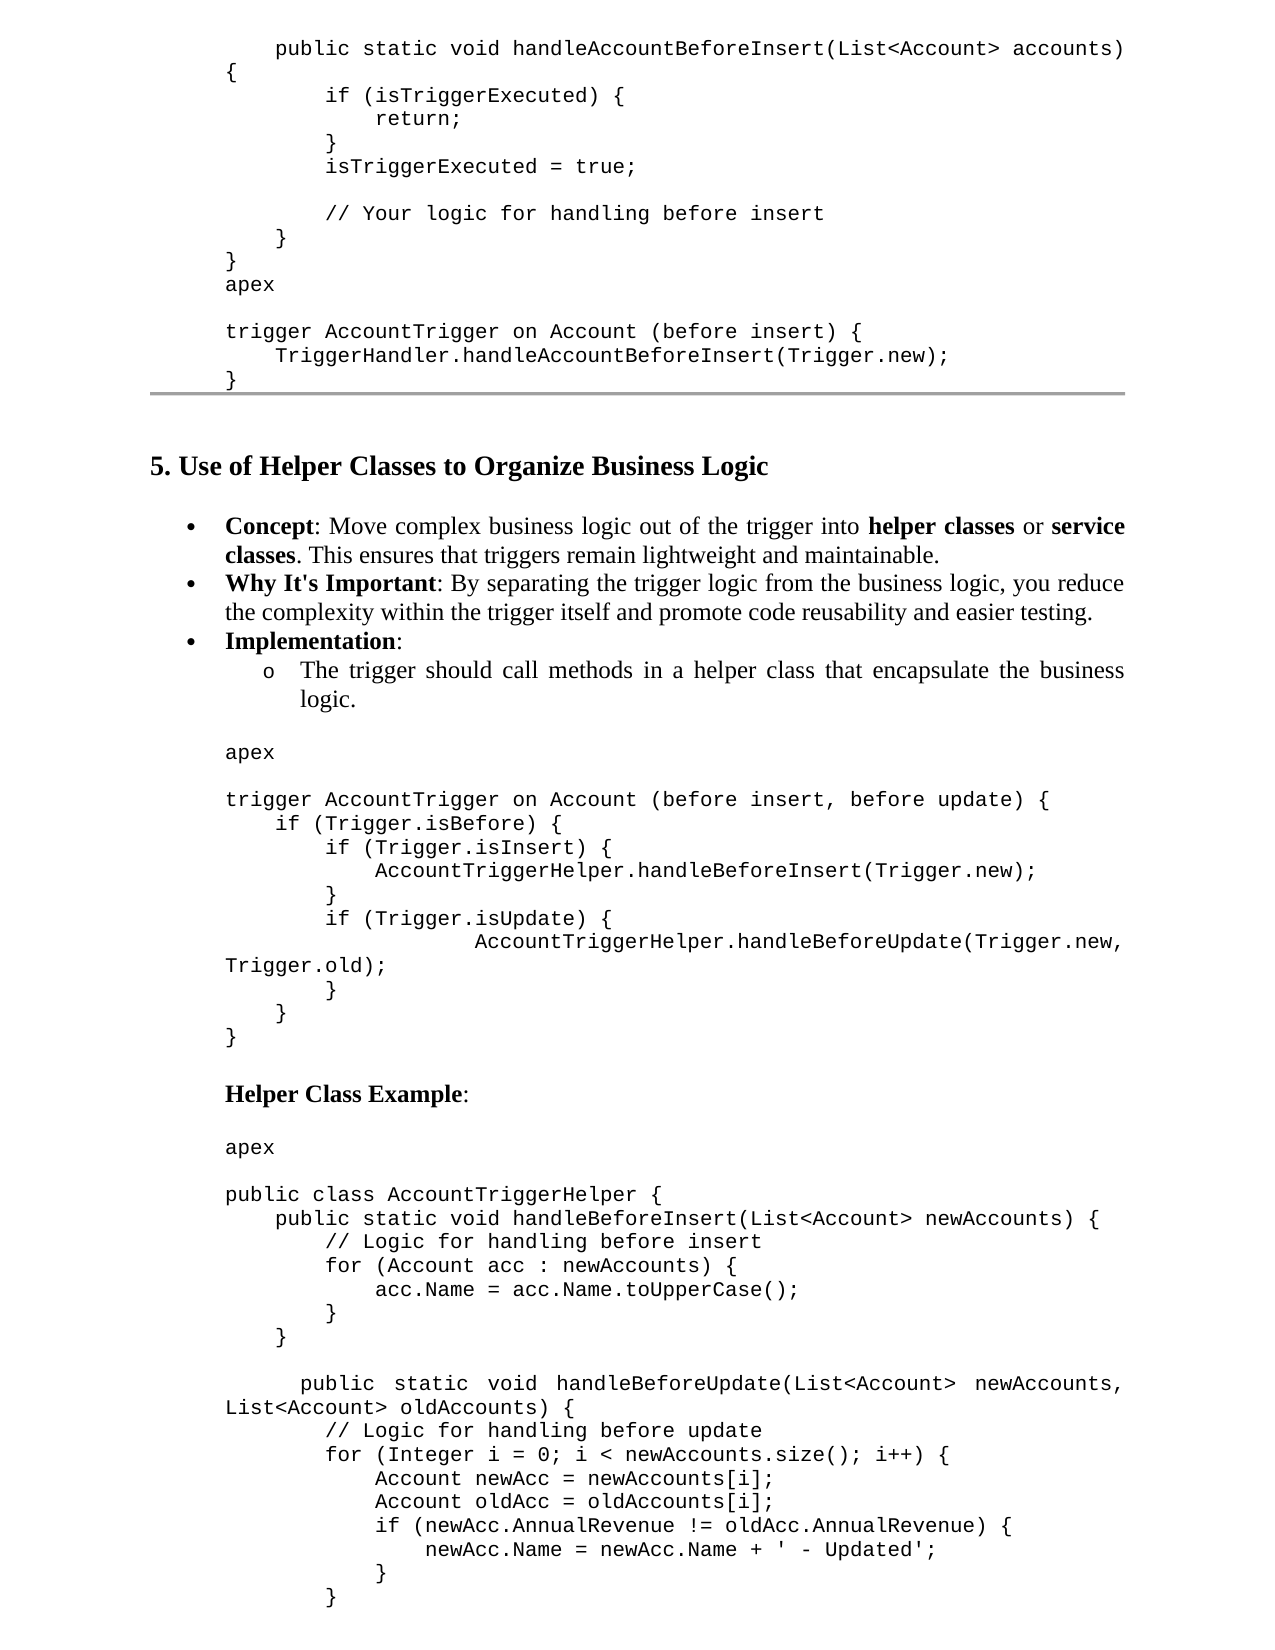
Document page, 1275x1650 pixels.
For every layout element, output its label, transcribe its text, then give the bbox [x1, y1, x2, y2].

text } [225, 884, 1125, 908]
text } [225, 1586, 1125, 1609]
text public static void handleBeforeUpdate(List<Account> newAccounts, List<Account> oldAccounts) { [225, 1373, 1125, 1420]
text } [225, 368, 1125, 392]
text Account newAcc = newAccounts[i]; [225, 1468, 1125, 1491]
text if (Trigger.isInsert) { [225, 837, 1125, 860]
text } [225, 132, 1125, 156]
text } [225, 1026, 1125, 1049]
text if (isTriggerExecuted) { [225, 85, 1125, 108]
text if (newAcc.AnnualRevenue != oldAcc.AnnualRevenue) { [225, 1515, 1125, 1539]
text public class AccountTriggerHelper { [225, 1184, 1125, 1208]
text Account oldAcc = oldAccounts[i]; [225, 1491, 1125, 1515]
text } [225, 1326, 1125, 1349]
list The trigger should call methods in a helper class that encapsulate the business logic. [262, 655, 1125, 713]
text if (Trigger.isUpdate) { [225, 908, 1125, 931]
text AccountTriggerHelper.handleBeforeInsert(Trigger.new); [225, 860, 1125, 884]
text // Logic for handling before update [225, 1420, 1125, 1444]
text 5. Use of Helper Classes to Organize Business Logic [150, 449, 1125, 482]
text public static void handleAccountBeforeInsert(List<Account> accounts) { [225, 37, 1125, 85]
text for (Integer i = 0; i < newAccounts.size(); i++) { [225, 1444, 1125, 1468]
text for (Account acc : newAccounts) { [225, 1255, 1125, 1278]
text } [225, 979, 1125, 1002]
text newAcc.Name = newAcc.Name + ' - Updated'; [225, 1539, 1125, 1562]
text // Your logic for handling before insert [225, 203, 1125, 227]
text } [225, 250, 1125, 274]
text } [225, 227, 1125, 250]
text AccountTriggerHelper.handleBeforeUpdate(Trigger.new, Trigger.old); [225, 931, 1125, 979]
text if (Trigger.isBefore) { [225, 813, 1125, 837]
list Why It's Important: By separating the trigger logic from the business logic, you reduce the complexity within the trigger itself and promote code reusability and easier testing. [187, 568, 1125, 626]
text trigger AccountTrigger on Account (before insert, before update) { [225, 789, 1125, 813]
text apex [225, 1137, 1125, 1160]
text } [225, 1302, 1125, 1326]
list Implementation: [187, 626, 1125, 655]
list Concept: Move complex business logic out of the trigger into helper classes or service classes. This ensures that triggers remain lightweight and maintainable. [187, 511, 1125, 568]
text Helper Class Example: [225, 1079, 1125, 1107]
text trigger AccountTrigger on Account (before insert) { [225, 321, 1125, 345]
text return; [225, 108, 1125, 132]
text // Logic for handling before insert [225, 1231, 1125, 1255]
text apex [225, 742, 1125, 766]
text } [225, 1002, 1125, 1026]
text isTriggerExecuted = true; [225, 156, 1125, 179]
text apex [225, 274, 1125, 298]
text } [225, 1562, 1125, 1586]
text TriggerHandler.handleAccountBeforeInsert(Trigger.new); [225, 345, 1125, 368]
text public static void handleBeforeInsert(List<Account> newAccounts) { [225, 1208, 1125, 1231]
text acc.Name = acc.Name.toUpperCase(); [225, 1278, 1125, 1302]
